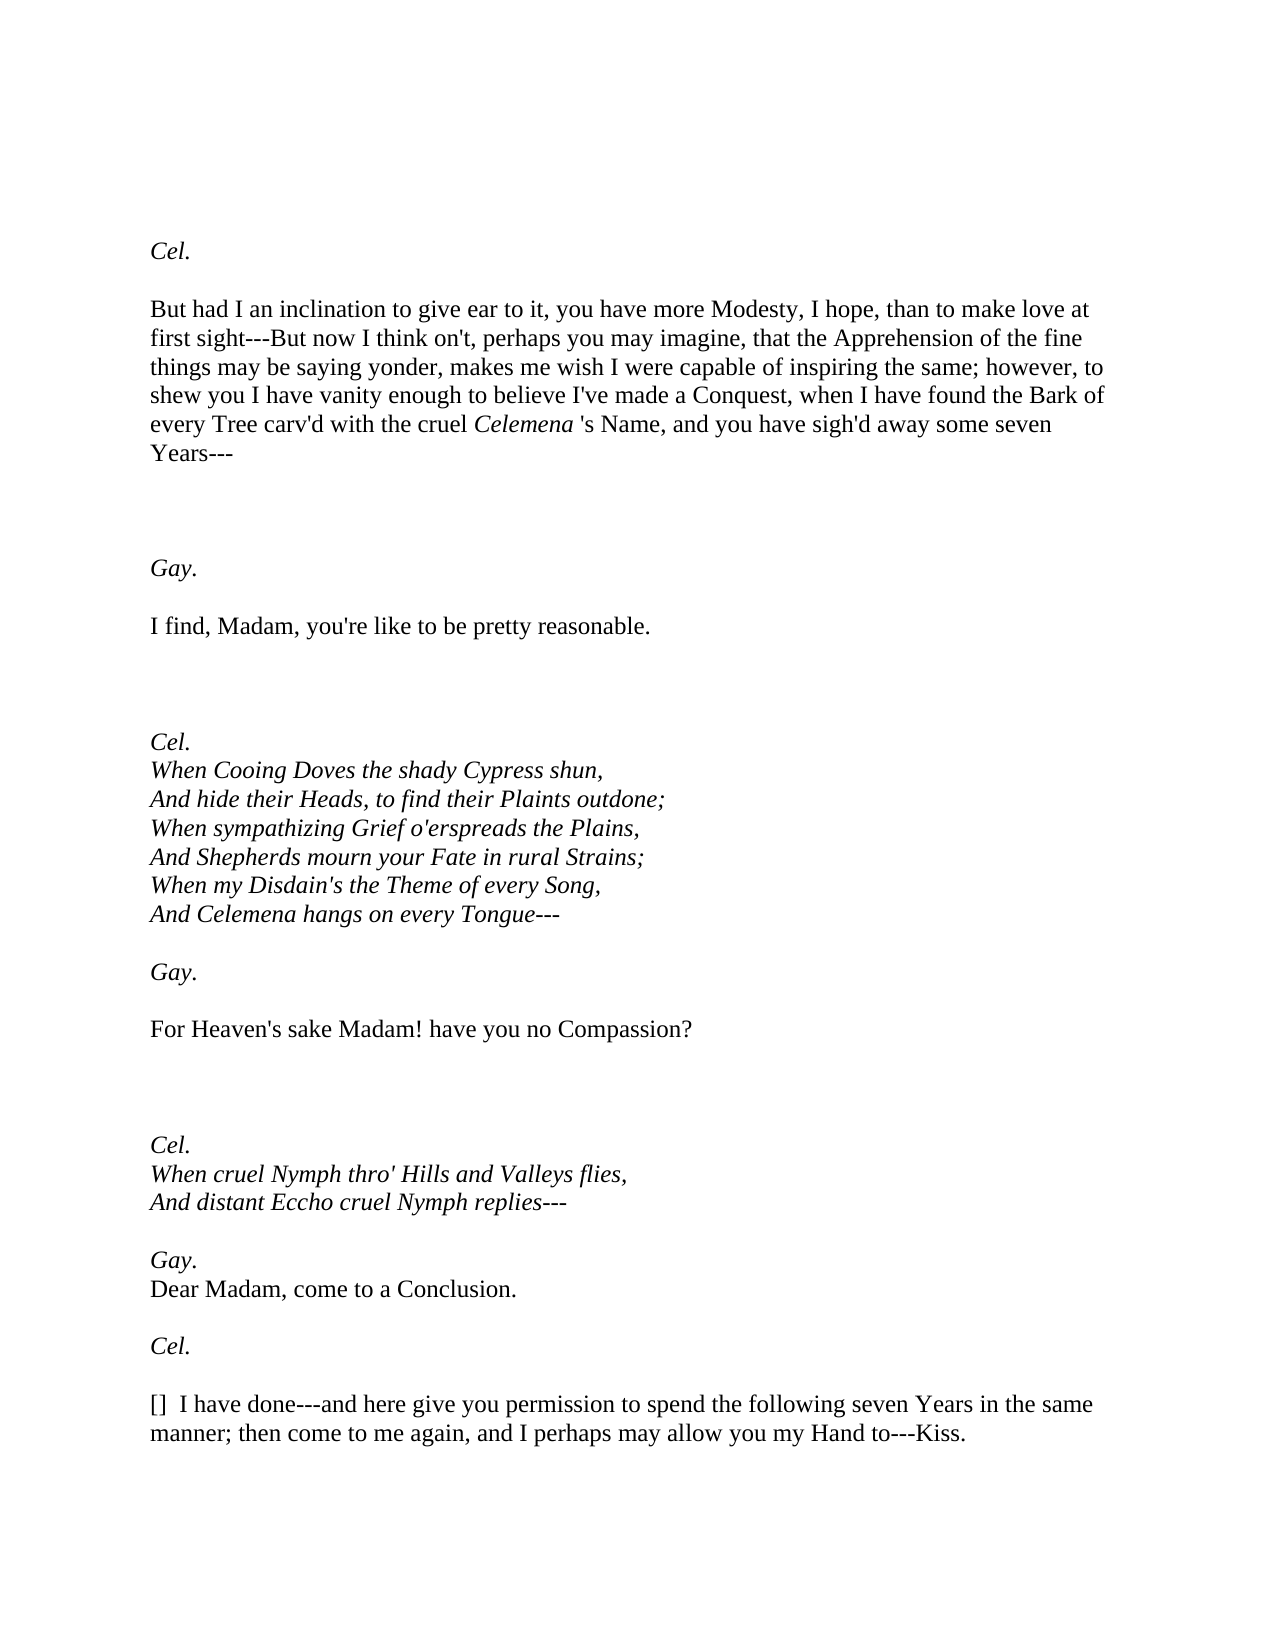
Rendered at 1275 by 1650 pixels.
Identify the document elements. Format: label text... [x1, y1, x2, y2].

text [] I have done---and here give you permission to spend the following seven Years in the same manner; then come to me again, and I perhaps may allow you my Hand to---Kiss. [150, 1389, 1125, 1447]
text For Heaven's sake Madam! have you no Compassion? [150, 1014, 1125, 1043]
text Cel. When cruel Nymph thro' Hills and Valleys flies, And distant Eccho cruel Nymph replies--- Gay. Dear Madam, come to a Conclusion. Cel. [150, 1072, 1125, 1360]
text Cel. When Cooing Doves the shady Cypress shun, And hide their Heads, to find their Plaints outdone; When sympathizing Grief o'erspreads the Plains, And Shepherds mourn your Fate in rural Strains; When my Disdain's the Theme of every Song, And Celemena hangs on every Tongue--- Gay. [150, 669, 1125, 985]
text But had I an inclination to give ear to it, you have more Modesty, I hope, than to make love at first sight---But now I think on't, perhaps you may imagine, that the Apprehension of the fine things may be saying yonder, makes me wish I were capable of inspiring the same; however, to shew you I have vanity enough to believe I've made a Conquest, when I have found the Bark of every Tree carv'd with the cruel Celemena 's Name, and you have sigh'd away some seven Years--- [150, 294, 1125, 467]
text Gay. [150, 496, 1125, 582]
text I find, Madam, you're like to be pretty reasonable. [150, 611, 1125, 640]
text Cel. [150, 150, 1125, 265]
